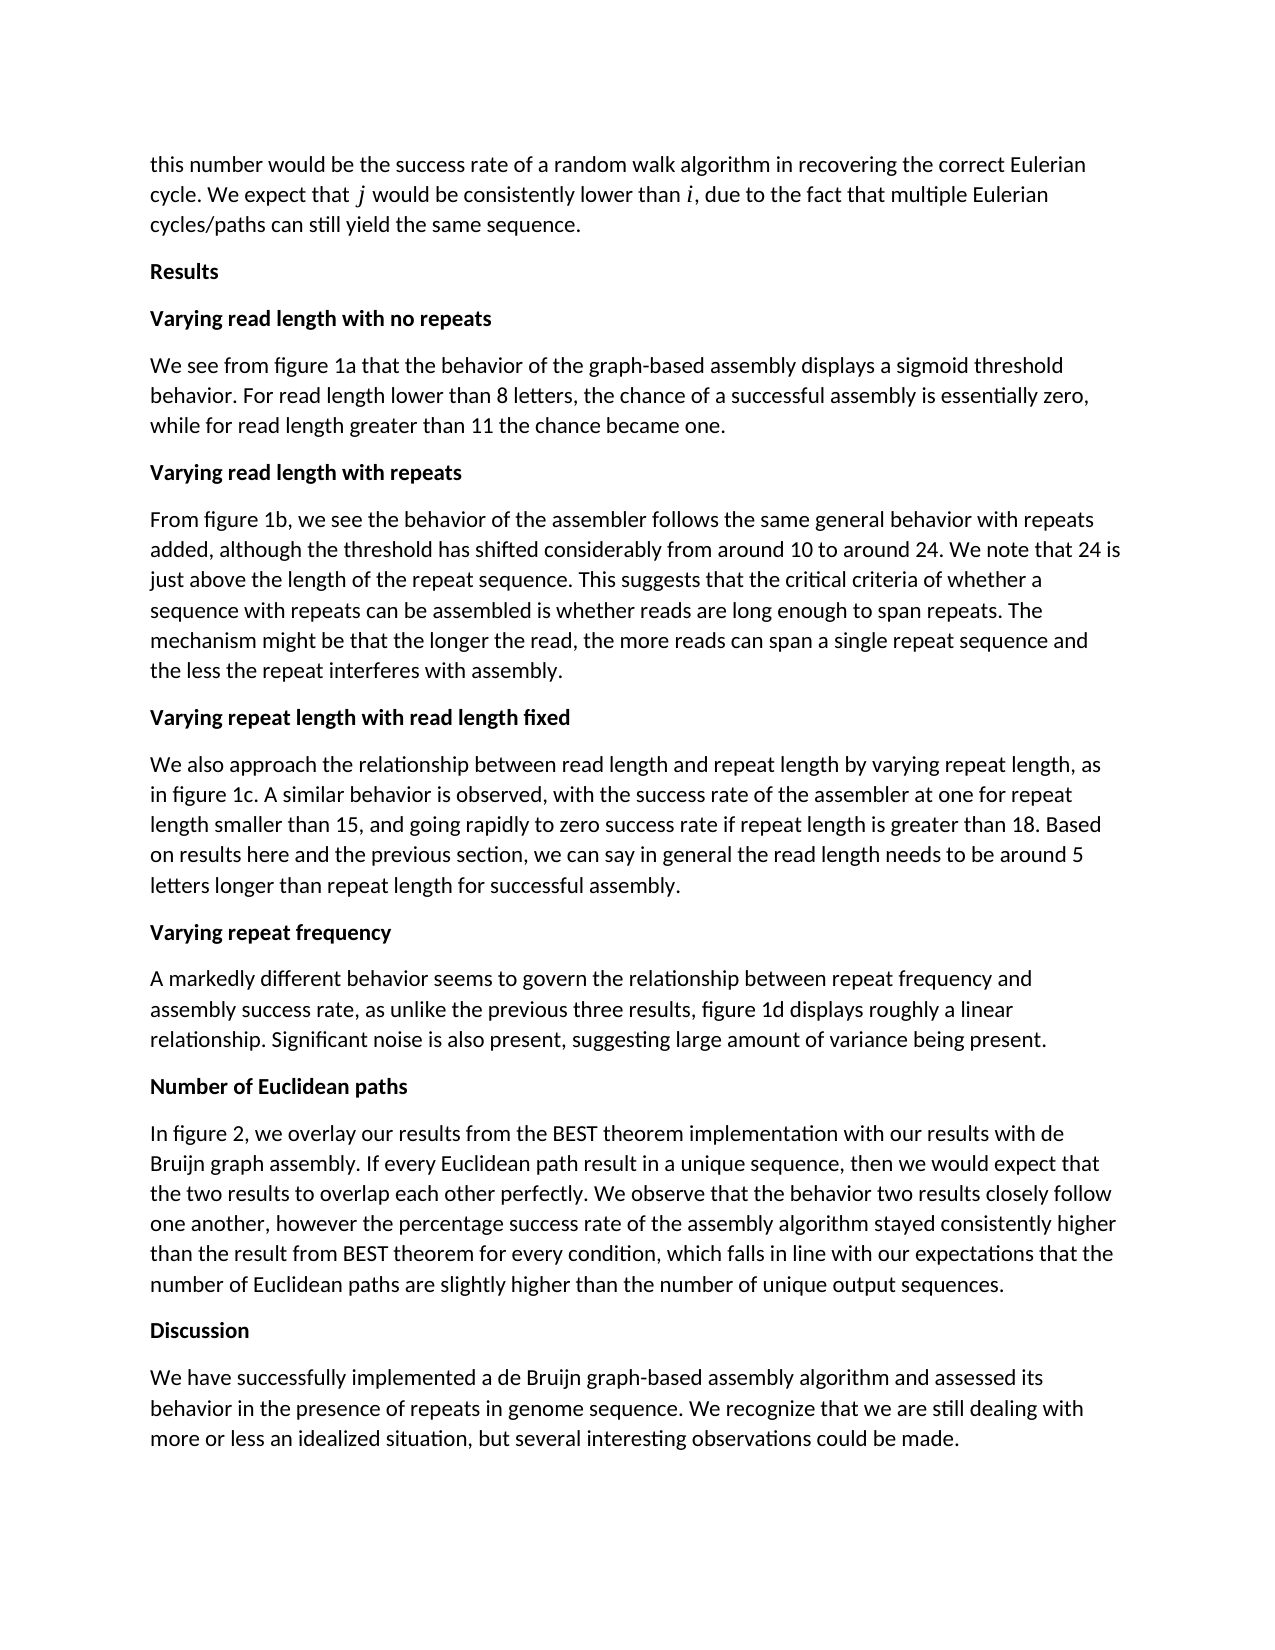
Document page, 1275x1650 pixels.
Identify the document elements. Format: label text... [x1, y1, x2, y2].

text From figure 1b, we see the behavior of the assembler follows the same general behavior with repeats added, although the threshold has shifted considerably from around 10 to around 24. We note that 24 is just above the length of the repeat sequence. This suggests that the critical criteria of whether a sequence with repeats can be assembled is whether reads are long enough to span repeats. The mechanism might be that the longer the read, the more reads can span a single repeat sequence and the less the repeat interferes with assembly. [150, 505, 1125, 684]
text Discussion [150, 1317, 1125, 1345]
text Varying read length with no repeats [150, 304, 1125, 332]
text Results [150, 257, 1125, 285]
text In figure 2, we overlay our results from the BEST theorem implementation with our results with de Bruijn graph assembly. If every Euclidean path result in a unique sequence, then we would expect that the two results to overlap each other perfectly. We observe that the behavior two results closely follow one another, however the percentage success rate of the assembly algorithm stayed consistently higher than the result from BEST theorem for every condition, which falls in line with our expectations that the number of Euclidean paths are slightly higher than the number of unique output sequences. [150, 1119, 1125, 1298]
text Number of Euclidean paths [150, 1072, 1125, 1100]
text We also approach the relationship between read length and repeat length by varying repeat length, as in figure 1c. A similar behavior is observed, with the success rate of the assembler at one for repeat length smaller than 15, and going rapidly to zero success rate if repeat length is greater than 18. Based on results here and the previous section, we can say in general the read length needs to be around 5 letters longer than repeat length for successful assembly. [150, 750, 1125, 899]
text A markedly different behavior seems to govern the relationship between repeat frequency and assembly success rate, as unlike the previous three results, figure 1d displays roughly a linear relationship. Significant noise is also present, suggesting large amount of variance being present. [150, 964, 1125, 1053]
text Varying repeat length with read length fixed [150, 703, 1125, 731]
text Varying read length with repeats [150, 458, 1125, 486]
text Varying repeat frequency [150, 918, 1125, 946]
text We see from figure 1a that the behavior of the graph-based assembly displays a sigmoid threshold behavior. For read length lower than 8 letters, the chance of a successful assembly is essentially zero, while for read length greater than 11 the chance became one. [150, 351, 1125, 439]
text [150, 150, 1125, 238]
text We have successfully implemented a de Bruijn graph-based assembly algorithm and assessed its behavior in the presence of repeats in genome sequence. We recognize that we are still dealing with more or less an idealized situation, but several interesting observations could be made. [150, 1363, 1125, 1452]
